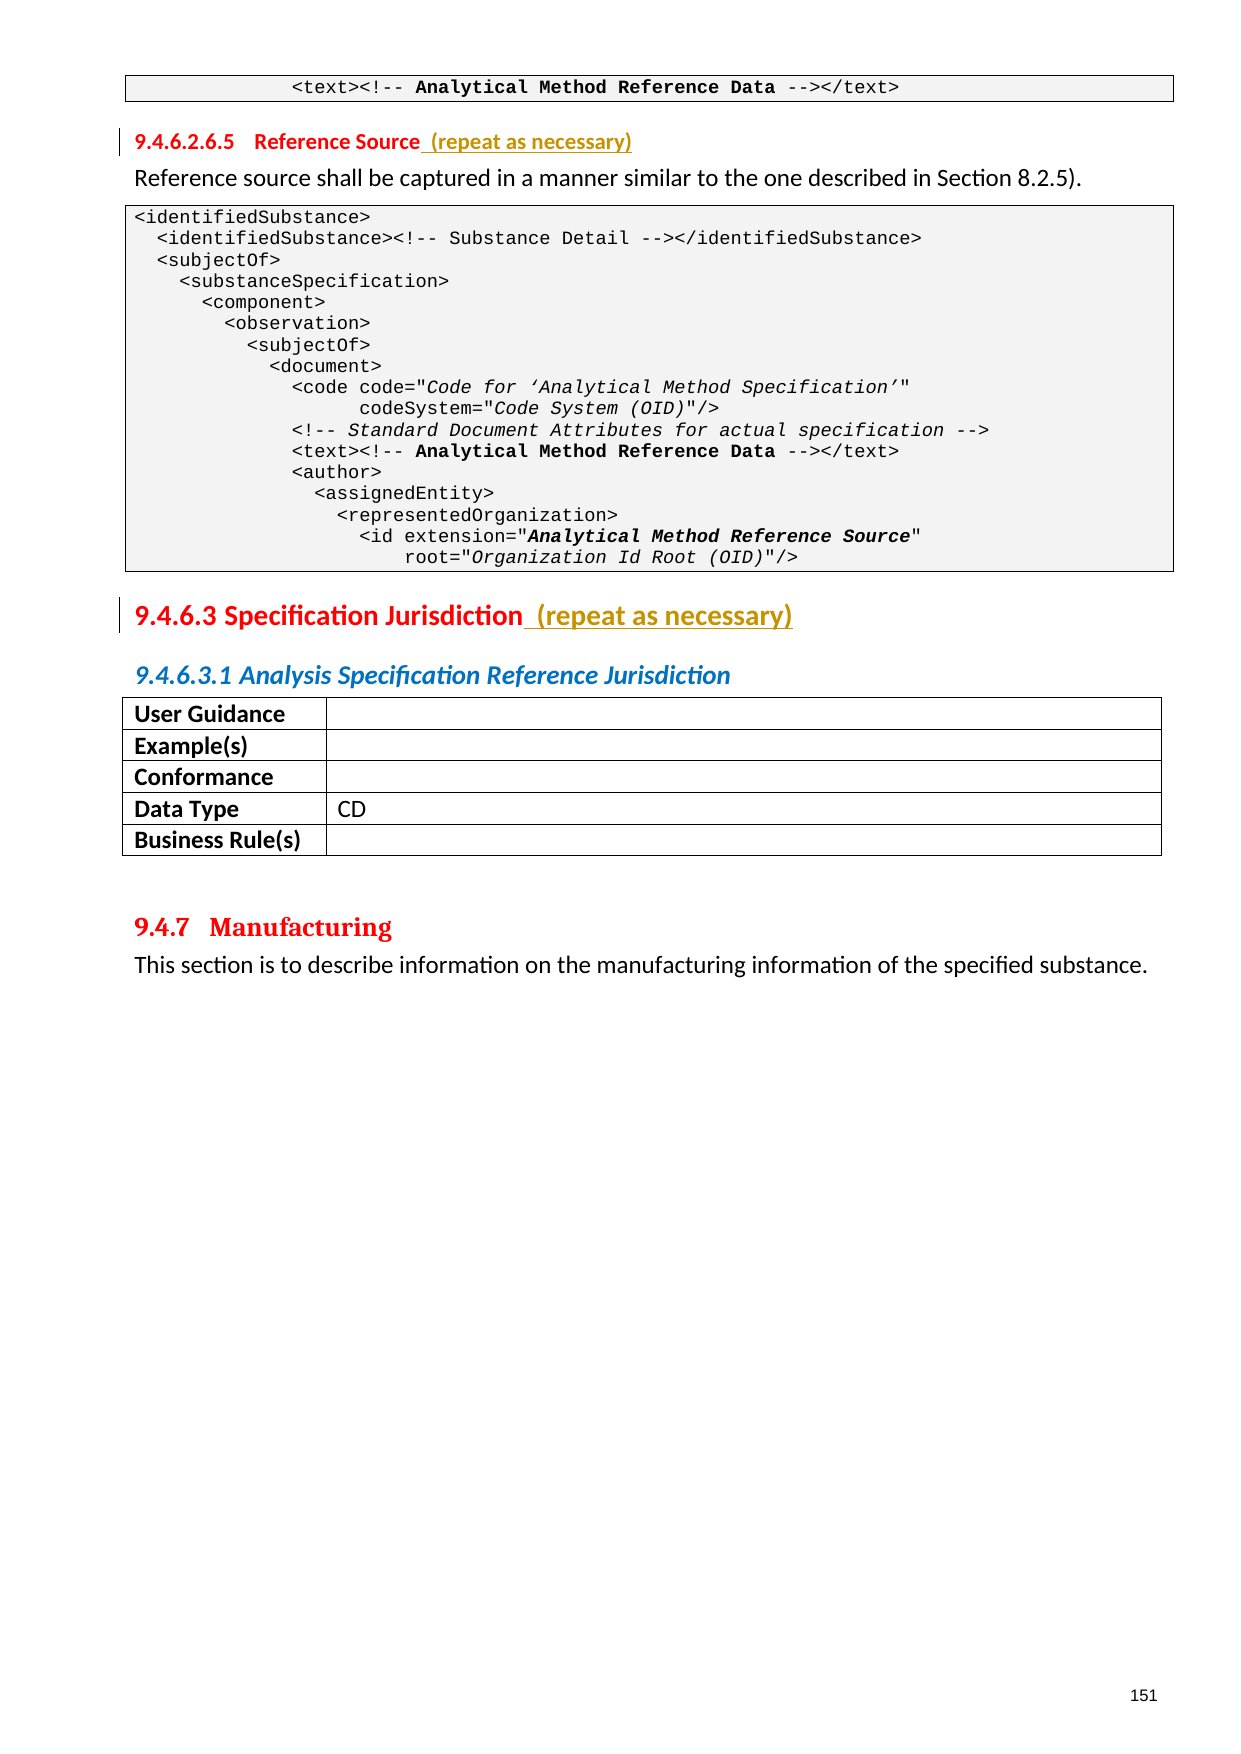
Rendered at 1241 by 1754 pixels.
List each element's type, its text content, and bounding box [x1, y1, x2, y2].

subtitle Specification Jurisdiction [134, 597, 1165, 633]
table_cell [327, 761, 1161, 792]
text Reference source shall be captured in a manner similar to the one described in Section 8.2.5). [134, 162, 1165, 192]
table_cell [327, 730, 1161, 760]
subtitle Manufacturing [134, 912, 1165, 943]
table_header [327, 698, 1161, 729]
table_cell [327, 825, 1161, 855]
subtitle Analysis Specification Reference Jurisdiction [134, 658, 1165, 691]
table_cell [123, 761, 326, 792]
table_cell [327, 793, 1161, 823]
text This section is to describe information on the manufacturing information of the specified substance. [134, 949, 1165, 979]
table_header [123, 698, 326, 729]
subtitle Reference Source [134, 127, 1165, 156]
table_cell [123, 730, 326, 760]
text <identifiedSubstance> <identifiedSubstance><!-- Substance Detail --></identifiedSubstance> <subjectOf> <substanceSpecification> <component> <observation> <subjectOf> <document> <code code="Code for ‘Analytical Method Specification’" codeSystem="Code System (OID)"/> <!-- Standard Document Attributes for actual specification --> <text><!-- Analytical Method Reference Data --></text> <author> <assignedEntity> <representedOrganization> <id extension="Analytical Method Reference Source" root="Organization Id Root (OID)"/> [126, 206, 1173, 571]
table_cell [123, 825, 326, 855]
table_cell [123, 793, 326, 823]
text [126, 76, 1173, 101]
